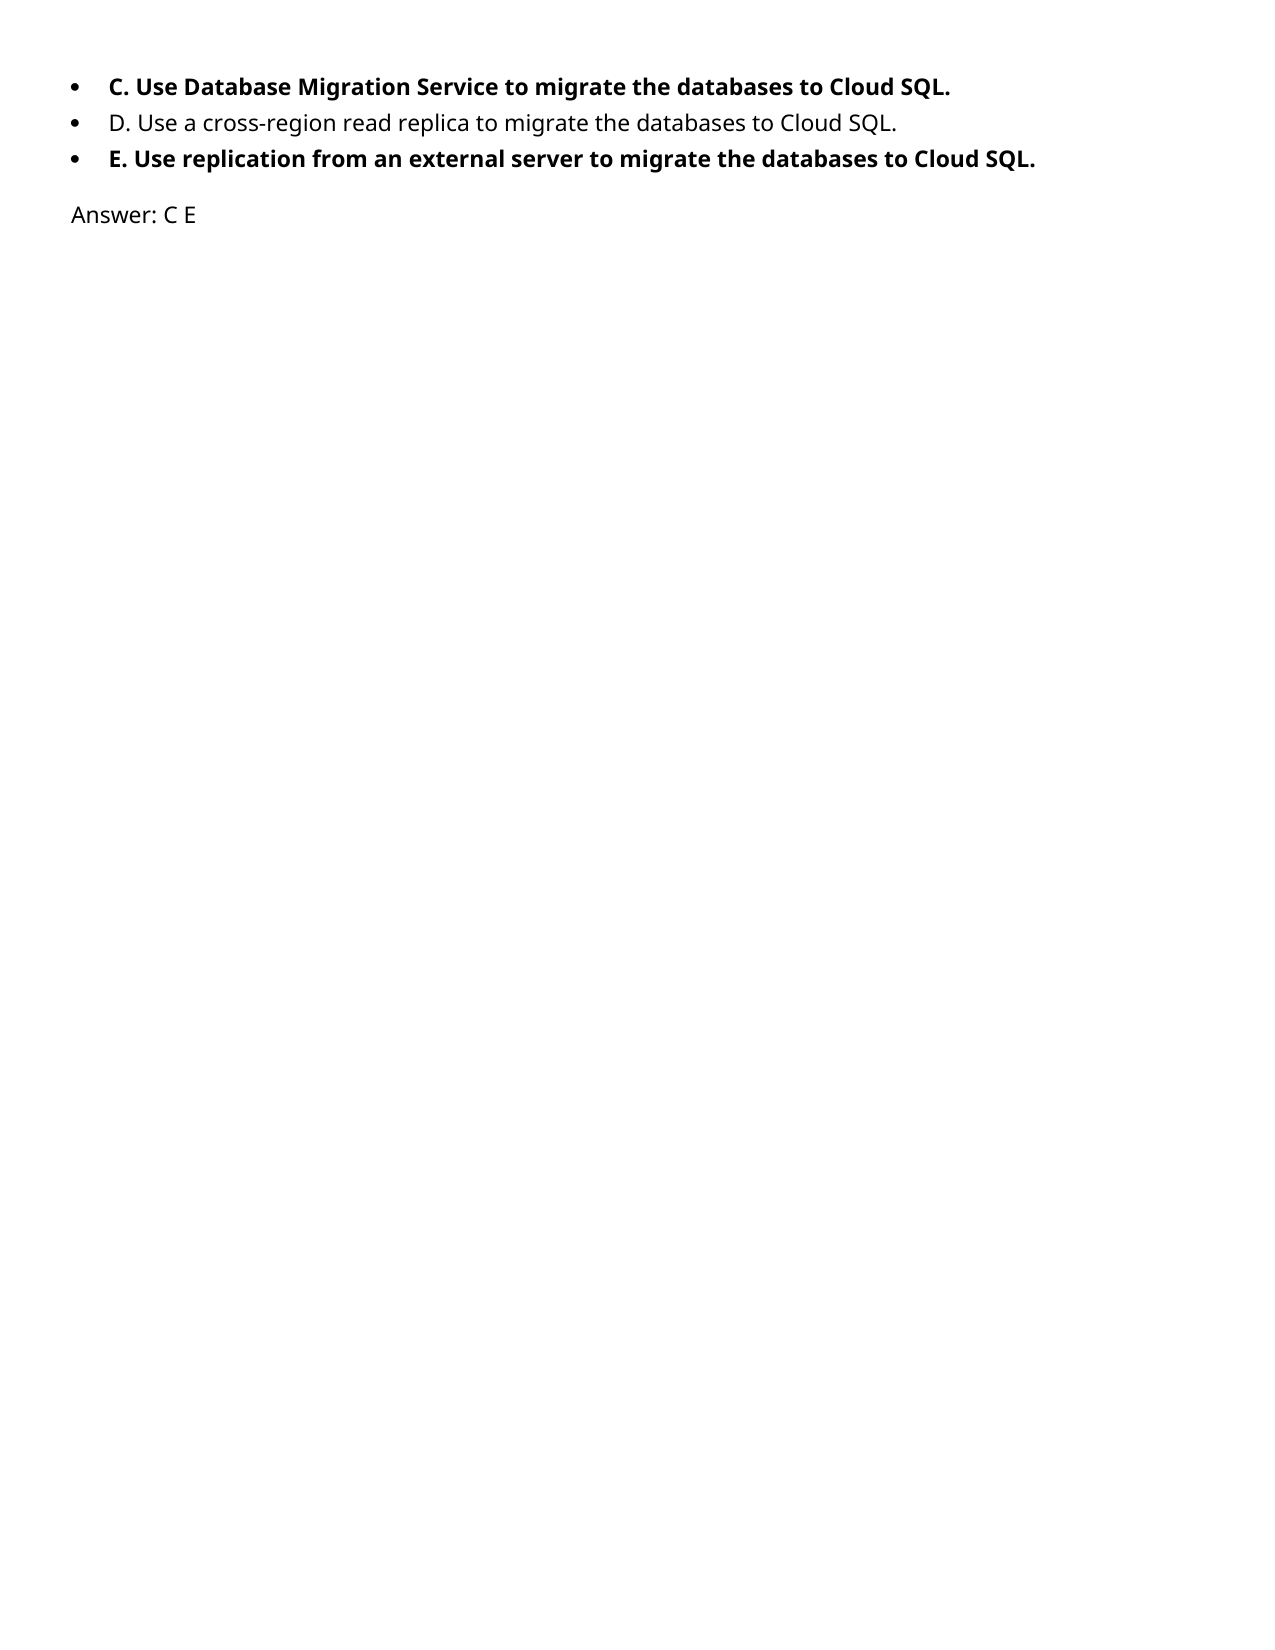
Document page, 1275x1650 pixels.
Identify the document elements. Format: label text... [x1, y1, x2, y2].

list C. Use Database Migration Service to migrate the databases to Cloud SQL. [71, 71, 1204, 102]
list D. Use a cross-region read replica to migrate the databases to Cloud SQL. [71, 107, 1204, 138]
text Answer: C E [71, 199, 1204, 231]
list E. Use replication from an external server to migrate the databases to Cloud SQL. [71, 143, 1204, 174]
